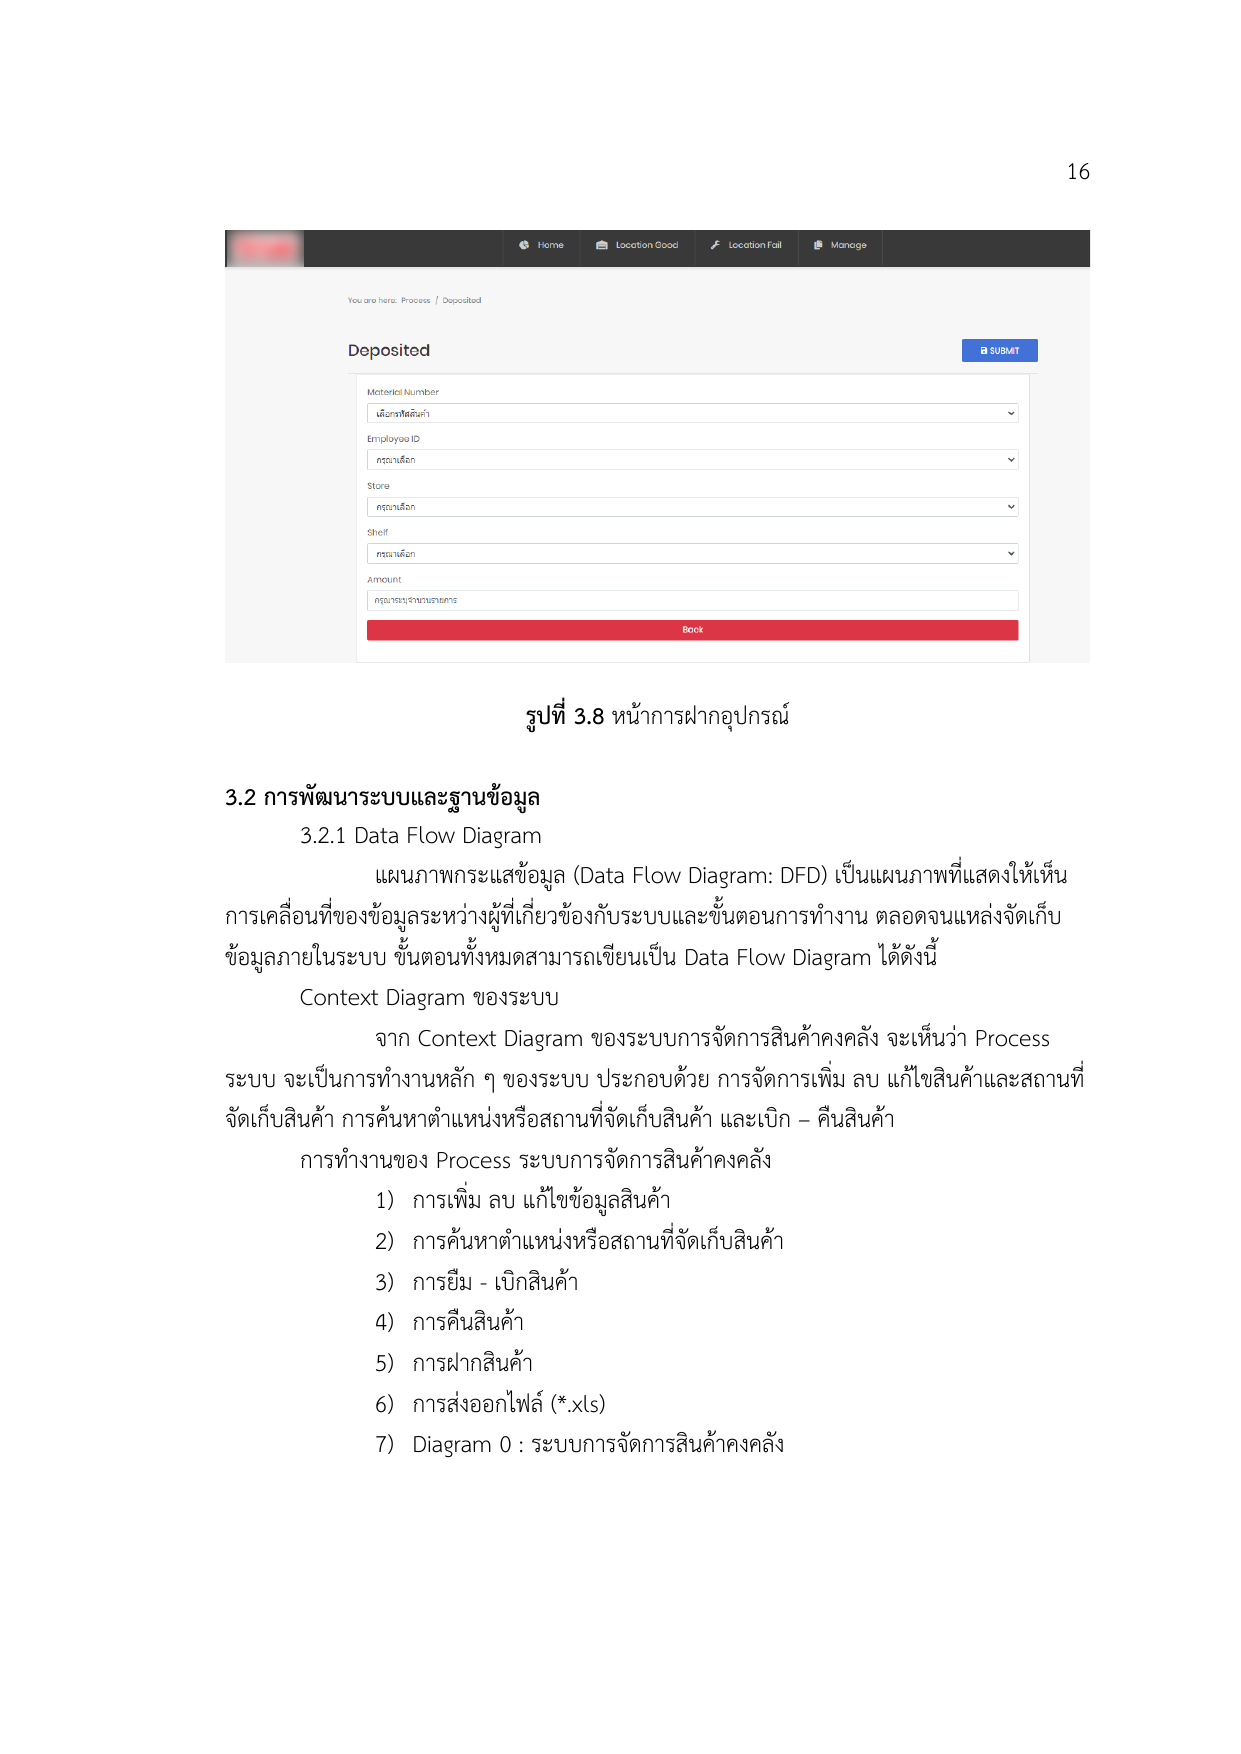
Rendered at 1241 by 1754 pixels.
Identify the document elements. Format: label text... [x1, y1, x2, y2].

text Context Diagram ของระบบ [225, 976, 1090, 1014]
list การฝากสินค้า [375, 1342, 1090, 1380]
list การค้นหาตำแหน่งหรือสถานที่จัดเก็บสินค้า [375, 1220, 1090, 1258]
text การทำงานของ Process ระบบการจัดการสินค้าคงคลัง [225, 1139, 1090, 1177]
text รูปที่ 3.8 หน้าการฝากอุปกรณ์ [225, 695, 1090, 733]
picture [225, 230, 1091, 663]
list Diagram 0 : ระบบการจัดการสินค้าคงคลัง [375, 1423, 1090, 1461]
text แผนภาพกระแสข้อมูล (Data Flow Diagram: DFD) เป็นแผนภาพที่แสดงให้เห็นการเคลื่อนที่ของข้อมูลระหว่างผู้ที่เกี่ยวข้องกับระบบและขั้นตอนการทำงาน ตลอดจนแหล่งจัดเก็บข้อมูลภายในระบบ ขั้นตอนทั้งหมดสามารถเขียนเป็น Data Flow Diagram ได้ดังนี้ [225, 854, 1090, 973]
text จาก Context Diagram ของระบบการจัดการสินค้าคงคลัง จะเห็นว่า Process ระบบ จะเป็นการทำงานหลัก ๆ ของระบบ ประกอบด้วย การจัดการเพิ่ม ลบ แก้ไขสินค้าและสถานที่จัดเก็บสินค้า การค้นหาตำแหน่งหรือสถานที่จัดเก็บสินค้า และเบิก – คืนสินค้า [225, 1017, 1090, 1136]
text 3.2 การพัฒนาระบบและฐานข้อมูล [225, 776, 1090, 814]
list การส่งออกไฟล์ (*.xls) [375, 1383, 1090, 1420]
list การยืม - เบิกสินค้า [375, 1261, 1090, 1298]
list การคืนสินค้า [375, 1301, 1090, 1339]
text 3.2.1 Data Flow Diagram [225, 814, 1090, 852]
list การเพิ่ม ลบ แก้ไขข้อมูลสินค้า [375, 1179, 1090, 1217]
